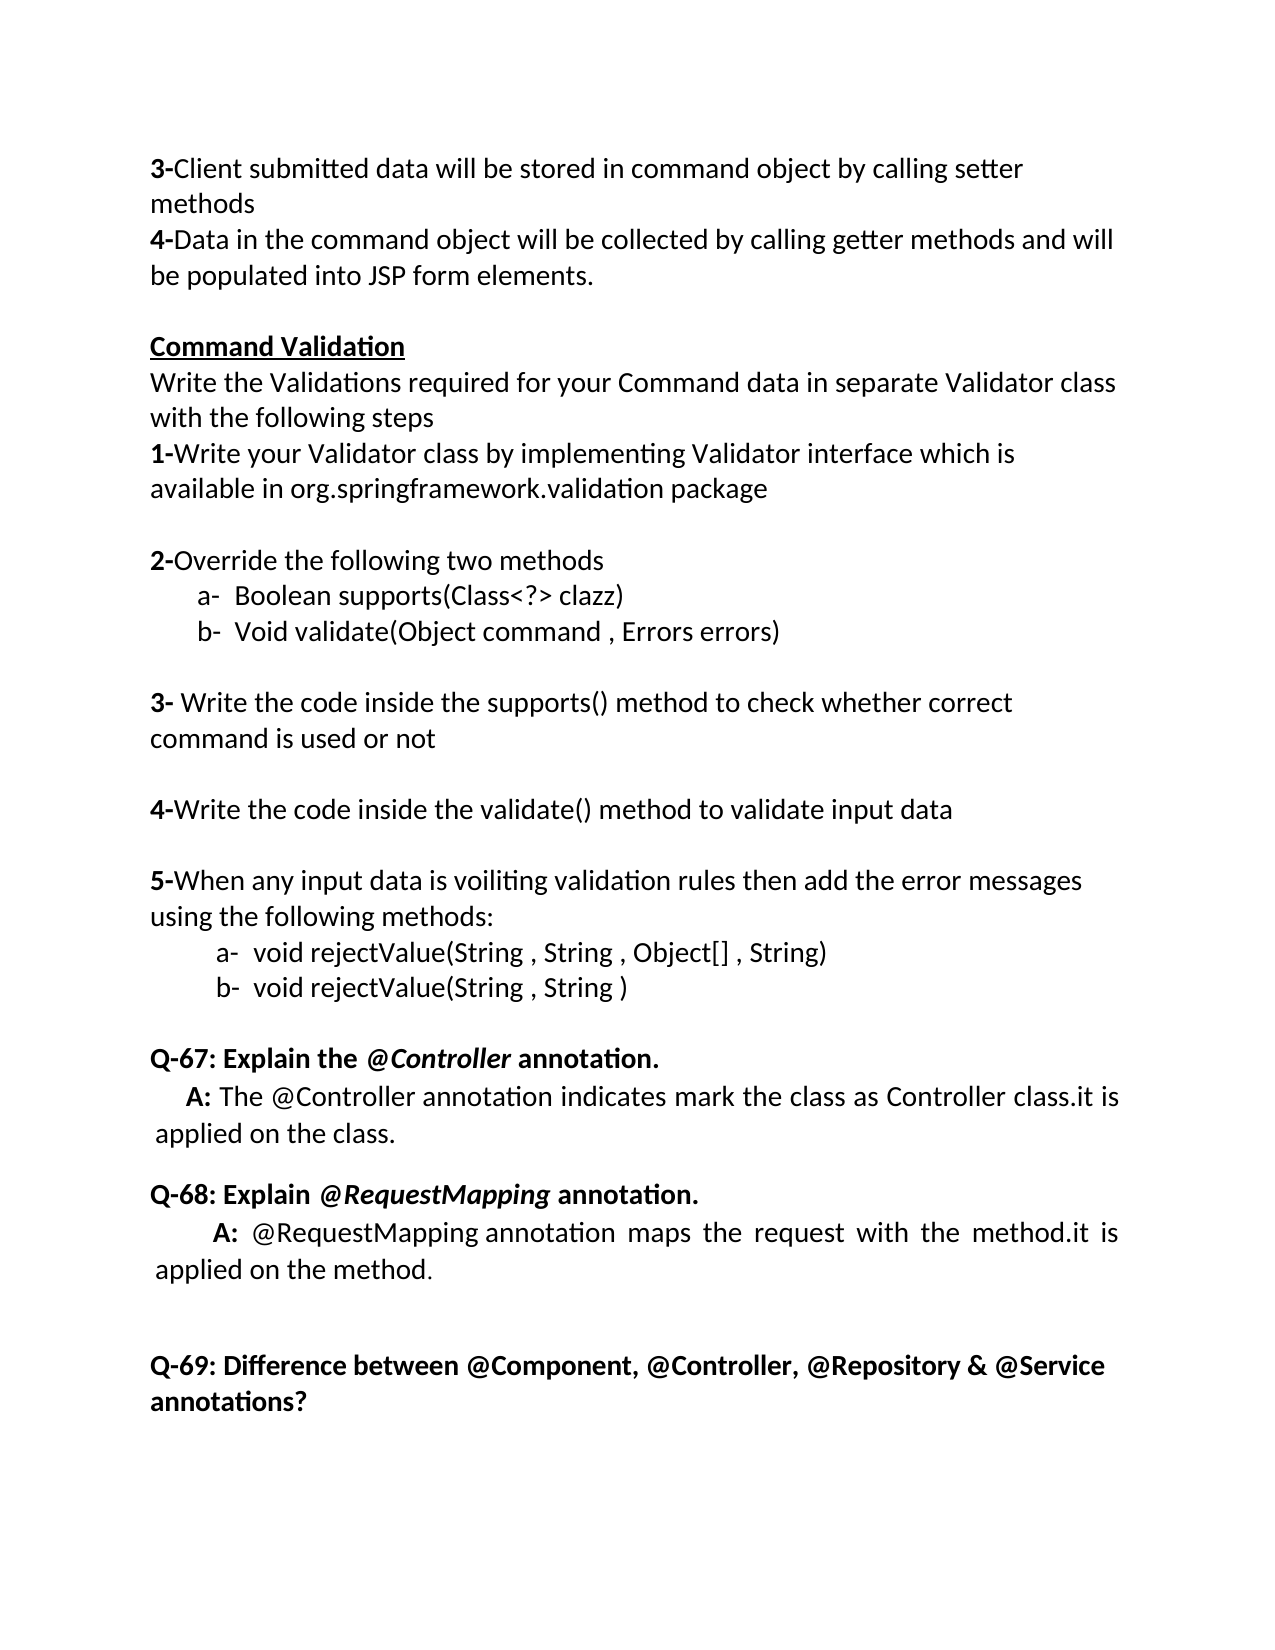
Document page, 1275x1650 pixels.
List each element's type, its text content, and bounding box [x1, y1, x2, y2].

text Q-68: Explain @RequestMapping annotation. [150, 1176, 1125, 1212]
list void rejectValue(String , String ) [216, 969, 1125, 1005]
text 4-Write the code inside the validate() method to validate input data [150, 791, 1125, 827]
list void rejectValue(String , String , Object[] , String) [216, 934, 1125, 969]
text 1-Write your Validator class by implementing Validator interface which is available in org.springframework.validation package [150, 435, 1125, 506]
text Command Validation [150, 328, 1125, 364]
text Q-69: Difference between @Component, @Controller, @Repository & @Service annotations? [150, 1347, 1125, 1419]
list Void validate(Object command , Errors errors) [197, 613, 1125, 649]
text 5-When any input data is voiliting validation rules then add the error messages using the following methods: [150, 862, 1125, 934]
text 3- Write the code inside the supports() method to check whether correct command is used or not [150, 684, 1125, 756]
text 3-Client submitted data will be stored in command object by calling setter methods [150, 150, 1125, 221]
text A: The @Controller annotation indicates mark the class as Controller class.it is applied on the class. [155, 1076, 1120, 1151]
text Q-67: Explain the @Controller annotation. [150, 1041, 1125, 1076]
text A: @RequestMapping annotation maps the request with the method.it is applied on the method. [155, 1212, 1120, 1287]
list Boolean supports(Class<?> clazz) [197, 577, 1125, 613]
text 4-Data in the command object will be collected by calling getter methods and will be populated into JSP form elements. [150, 221, 1125, 292]
text Write the Validations required for your Command data in separate Validator class with the following steps [150, 364, 1125, 435]
text 2-Override the following two methods [150, 542, 1125, 577]
